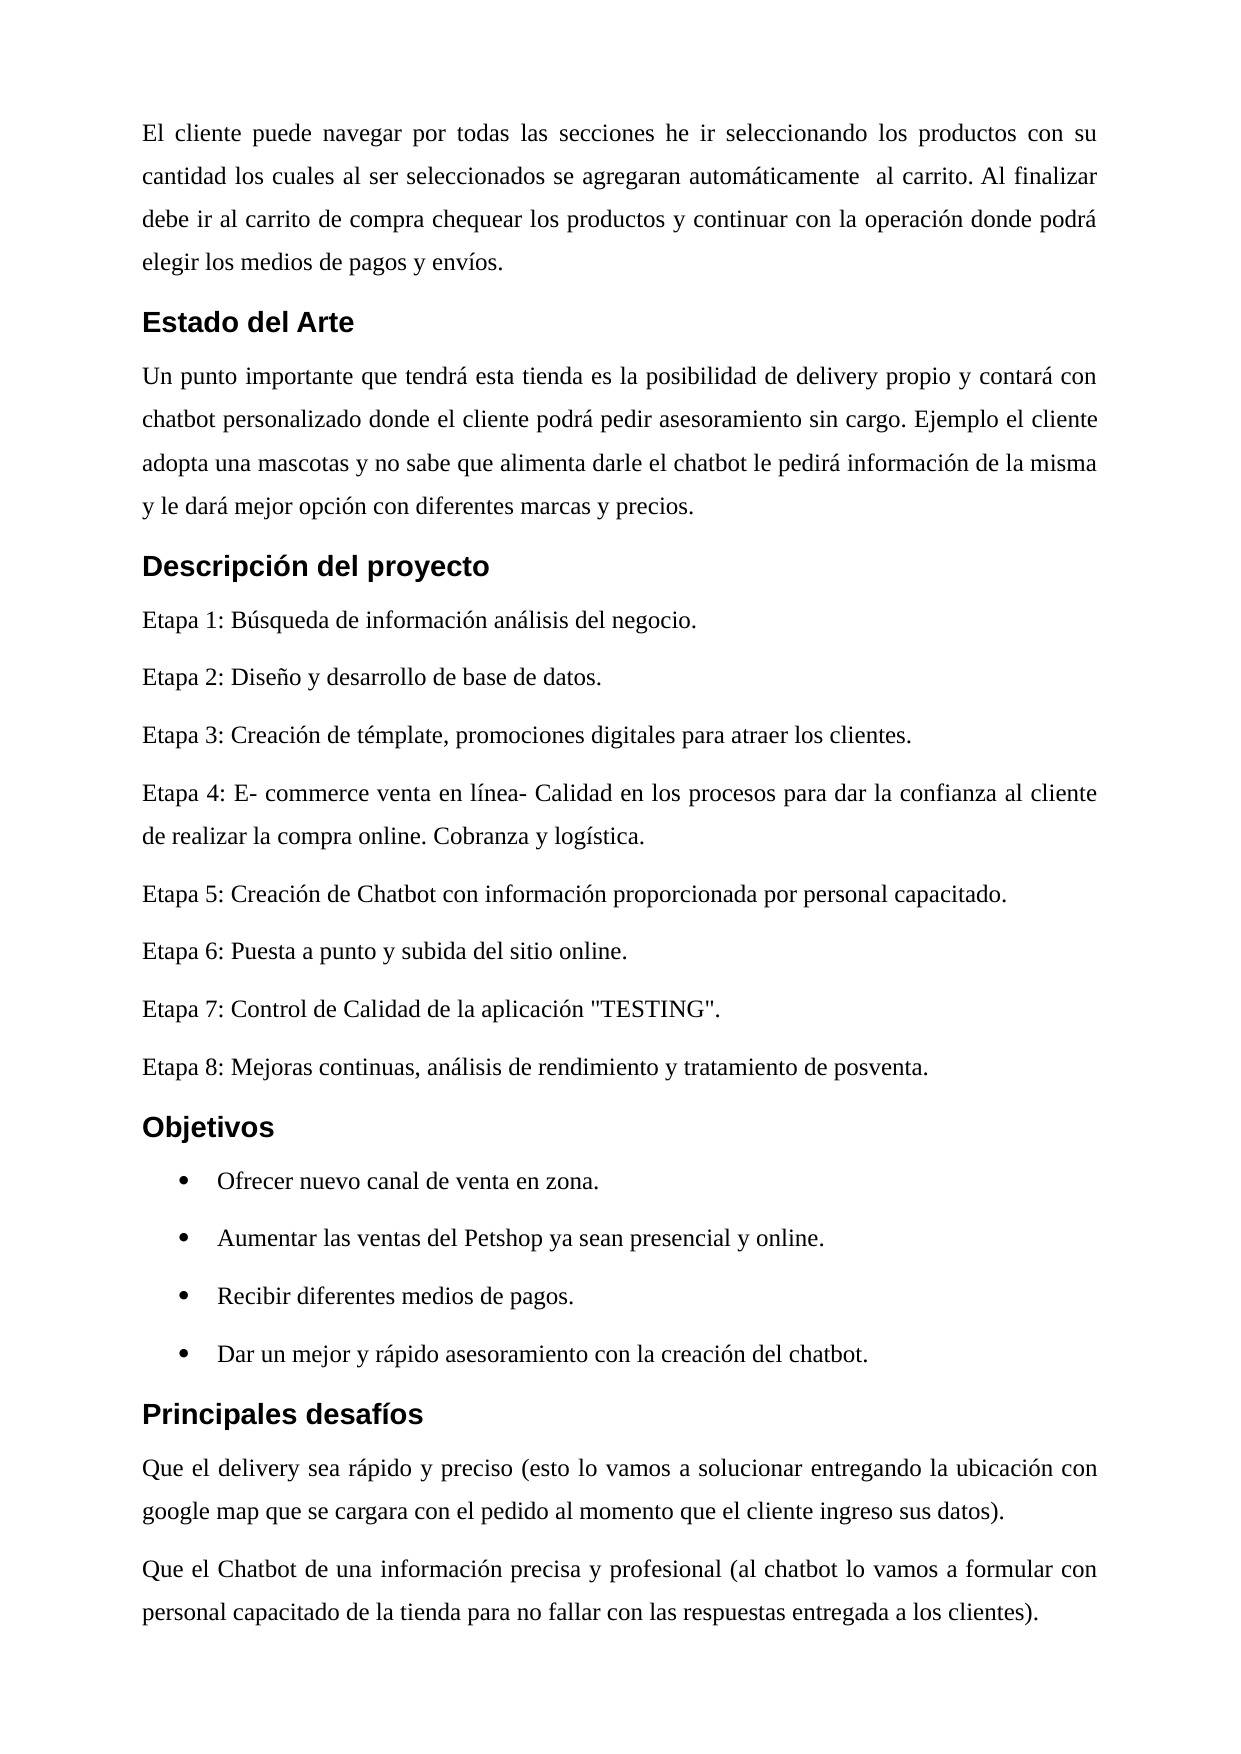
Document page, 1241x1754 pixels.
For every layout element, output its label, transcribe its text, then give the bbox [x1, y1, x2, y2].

text Etapa 6: Puesta a punto y subida del sitio online. [142, 936, 1098, 965]
text Etapa 5: Creación de Chatbot con información proporcionada por personal capacitado. [142, 879, 1098, 907]
text Etapa 4: E- commerce venta en línea- Calidad en los procesos para dar la confianza al cliente de realizar la compra online. Cobranza y logística. [142, 778, 1098, 850]
text Etapa 2: Diseño y desarrollo de base de datos. [142, 662, 1098, 691]
text Etapa 7: Control de Calidad de la aplicación "TESTING". [142, 994, 1098, 1023]
subtitle Estado del Arte [142, 305, 1098, 339]
list Aumentar las ventas del Petshop ya sean presencial y online. [179, 1223, 1098, 1252]
subtitle Objetivos [142, 1109, 1098, 1143]
text Etapa 8: Mejoras continuas, análisis de rendimiento y tratamiento de posventa. [142, 1052, 1098, 1081]
list Dar un mejor y rápido asesoramiento con la creación del chatbot. [179, 1339, 1098, 1368]
text Etapa 3: Creación de témplate, promociones digitales para atraer los clientes. [142, 720, 1098, 749]
text Que el delivery sea rápido y preciso (esto lo vamos a solucionar entregando la ubicación con google map que se cargara con el pedido al momento que el cliente ingreso sus datos). [142, 1453, 1098, 1525]
text Un punto importante que tendrá esta tienda es la posibilidad de delivery propio y contará con chatbot personalizado donde el cliente podrá pedir asesoramiento sin cargo. Ejemplo el cliente adopta una mascotas y no sabe que alimenta darle el chatbot le pedirá información de la misma y le dará mejor opción con diferentes marcas y precios. [142, 361, 1098, 519]
list Ofrecer nuevo canal de venta en zona. [179, 1166, 1098, 1194]
text El cliente puede navegar por todas las secciones he ir seleccionando los productos con su cantidad los cuales al ser seleccionados se agregaran automáticamente al carrito. Al finalizar debe ir al carrito de compra chequear los productos y continuar con la operación donde podrá elegir los medios de pagos y envíos. [142, 118, 1098, 276]
subtitle Descripción del proyecto [142, 548, 1098, 582]
subtitle Principales desafíos [142, 1397, 1098, 1430]
text Etapa 1: Búsqueda de información análisis del negocio. [142, 605, 1098, 633]
text Que el Chatbot de una información precisa y profesional (al chatbot lo vamos a formular con personal capacitado de la tienda para no fallar con las respuestas entregada a los clientes). [142, 1554, 1098, 1626]
list Recibir diferentes medios de pagos. [179, 1281, 1098, 1310]
